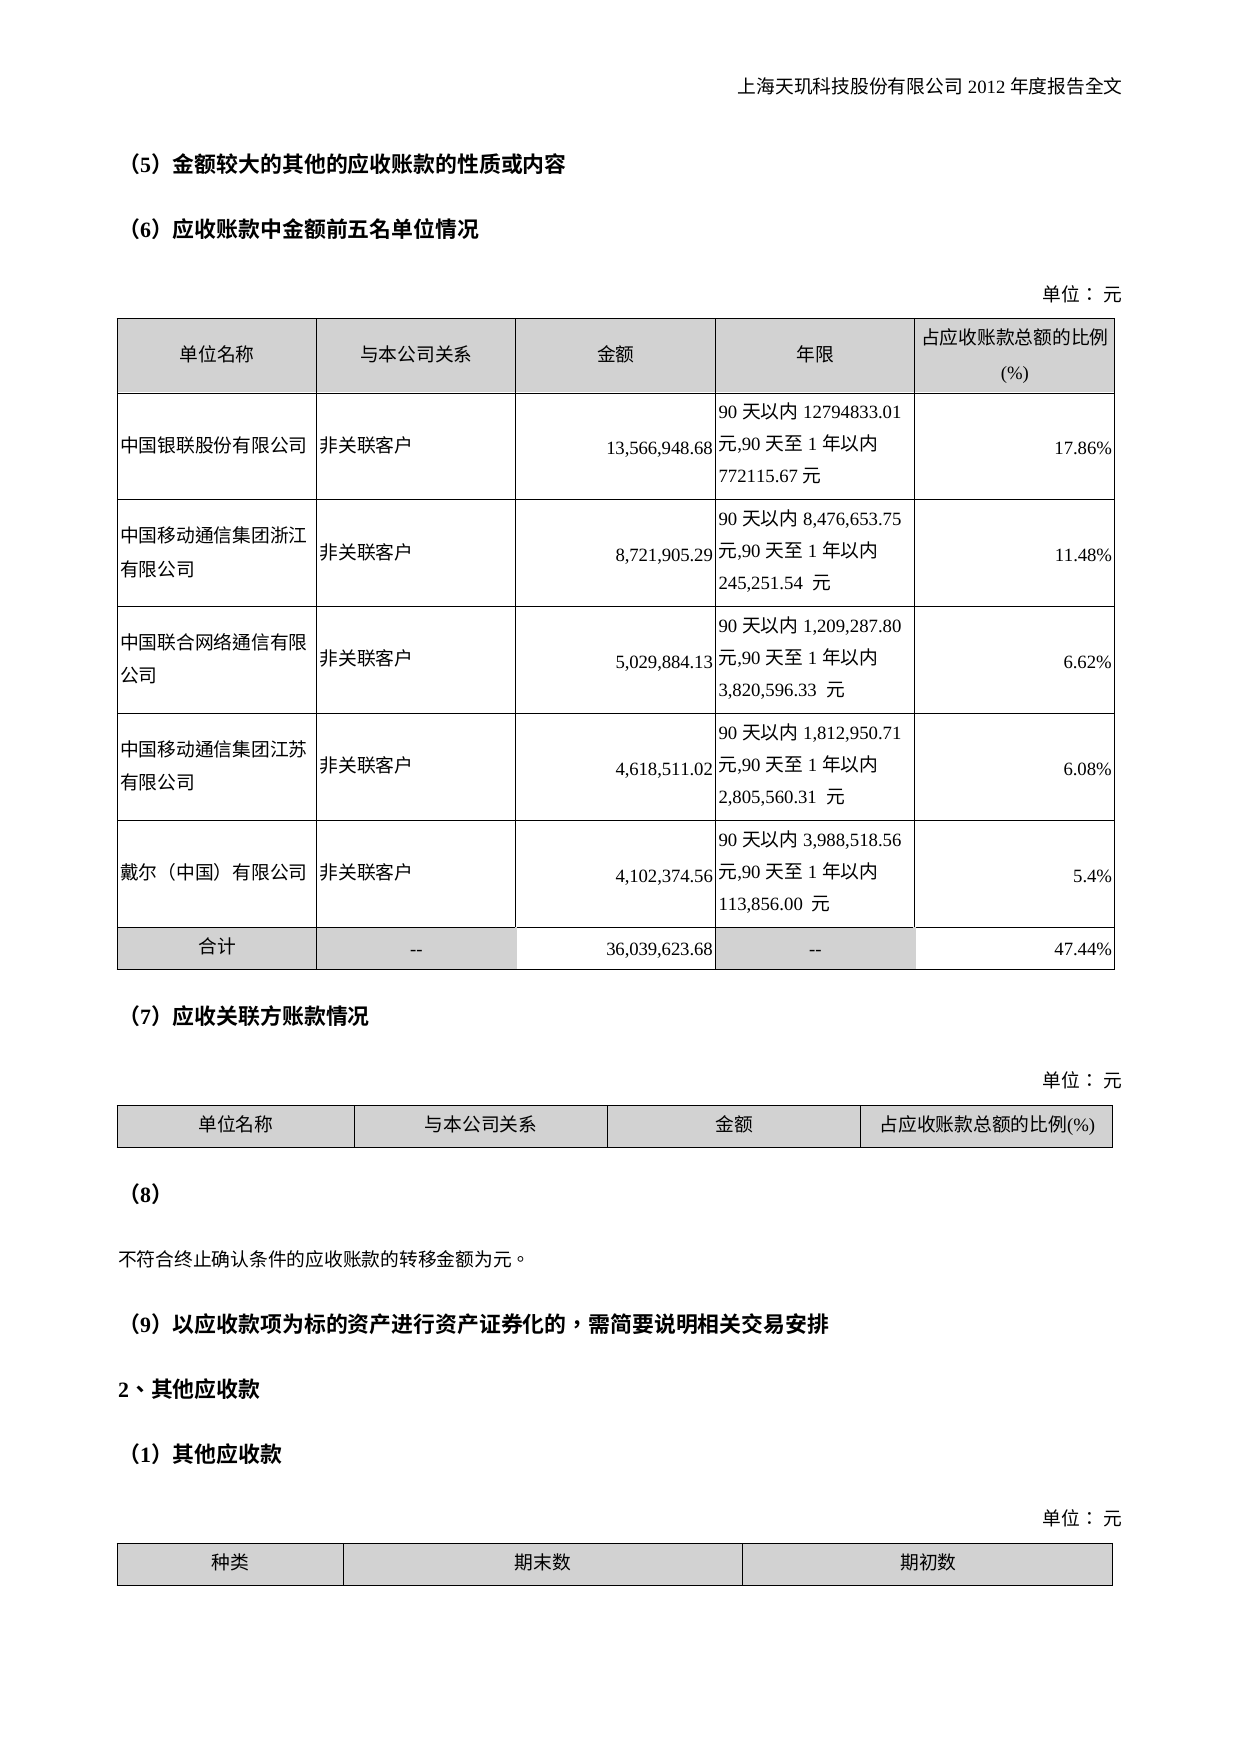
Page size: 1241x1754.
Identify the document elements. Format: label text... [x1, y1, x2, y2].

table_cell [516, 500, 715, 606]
text 不符合终止确认条件的应收账款的转移金额为元。 [118, 1246, 1138, 1271]
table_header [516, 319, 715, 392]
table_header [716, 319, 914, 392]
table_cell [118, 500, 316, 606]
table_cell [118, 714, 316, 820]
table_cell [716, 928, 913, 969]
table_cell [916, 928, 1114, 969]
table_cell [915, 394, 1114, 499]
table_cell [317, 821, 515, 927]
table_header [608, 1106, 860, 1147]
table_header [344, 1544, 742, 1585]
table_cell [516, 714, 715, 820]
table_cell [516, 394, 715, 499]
text 单位： 元 [102, 281, 1122, 306]
subtitle 2、其他应收款 [118, 1374, 1138, 1404]
text 单位： 元 [102, 1068, 1122, 1093]
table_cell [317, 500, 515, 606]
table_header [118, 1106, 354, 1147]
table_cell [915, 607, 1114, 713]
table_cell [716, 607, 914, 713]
subtitle （9）以应收款项为标的资产进行资产证券化的，需简要说明相关交易安排 [118, 1309, 1138, 1339]
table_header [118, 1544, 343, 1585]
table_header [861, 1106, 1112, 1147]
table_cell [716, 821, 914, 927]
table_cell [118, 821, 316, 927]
subtitle （1）其他应收款 [118, 1439, 1138, 1469]
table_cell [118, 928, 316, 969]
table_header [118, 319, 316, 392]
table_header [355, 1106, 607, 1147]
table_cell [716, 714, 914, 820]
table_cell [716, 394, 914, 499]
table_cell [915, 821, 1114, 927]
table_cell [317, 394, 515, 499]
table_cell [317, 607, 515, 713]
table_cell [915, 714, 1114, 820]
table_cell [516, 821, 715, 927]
subtitle （8） [118, 1179, 1138, 1208]
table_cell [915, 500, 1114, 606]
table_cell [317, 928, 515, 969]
subtitle （6）应收账款中金额前五名单位情况 [118, 214, 1138, 244]
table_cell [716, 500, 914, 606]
subtitle （5）金额较大的其他的应收账款的性质或内容 [118, 149, 1138, 179]
text 单位： 元 [102, 1506, 1122, 1531]
subtitle （7）应收关联方账款情况 [118, 1001, 1138, 1031]
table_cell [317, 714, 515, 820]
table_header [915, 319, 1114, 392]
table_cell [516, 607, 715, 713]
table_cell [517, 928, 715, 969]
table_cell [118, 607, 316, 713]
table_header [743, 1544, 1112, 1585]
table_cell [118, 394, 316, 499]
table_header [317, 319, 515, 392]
